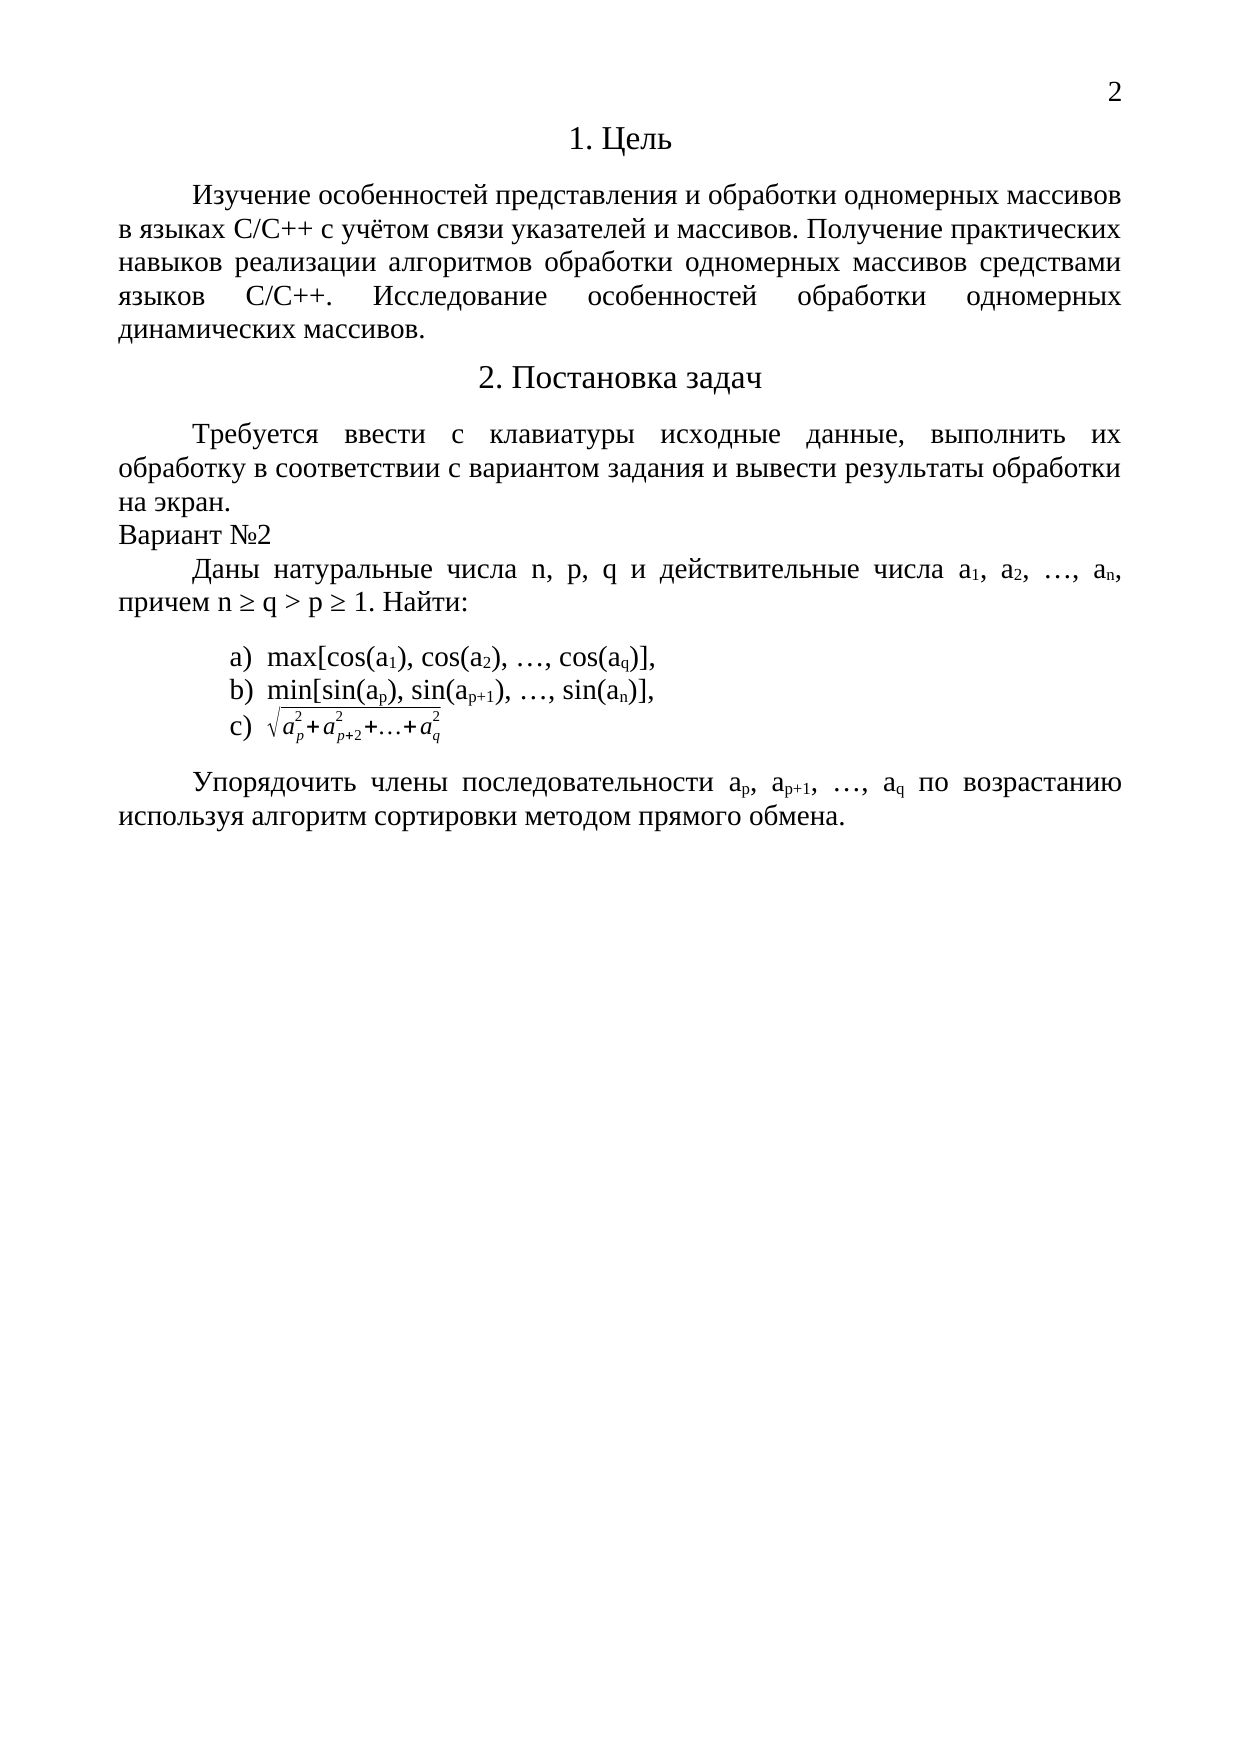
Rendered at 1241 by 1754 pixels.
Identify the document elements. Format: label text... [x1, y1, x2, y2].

text Требуется ввести с клавиатуры исходные данные, выполнить их обработку в соответствии с вариантом задания и вывести результаты обработки на экран. [118, 417, 1122, 517]
list max[cos(a1), cos(a2), …, cos(aq)], [229, 639, 1122, 672]
list min[sin(ap), sin(ap+1), …, sin(an)], [229, 672, 1122, 706]
text Даны натуральные числа n, p, q и действительные числа a1, a2, …, an, причем n ≥ q > p ≥ 1. Найти: [118, 551, 1122, 618]
subtitle 1. Цель [118, 118, 1122, 156]
text 2. Постановка задач [118, 357, 1122, 396]
text Изучение особенностей представления и обработки одномерных массивов в языках C/C++ с учётом связи указателей и массивов. Получение практических навыков реализации алгоритмов обработки одномерных массивов средствами языков C/C++. Исследование особенностей обработки одномерных динамических массивов. [118, 177, 1122, 345]
text Вариант №2 [118, 517, 1122, 551]
text Упорядочить члены последовательности ap, ap+1, …, aq по возрастанию используя алгоритм сортировки методом прямого обмена. [118, 764, 1122, 831]
